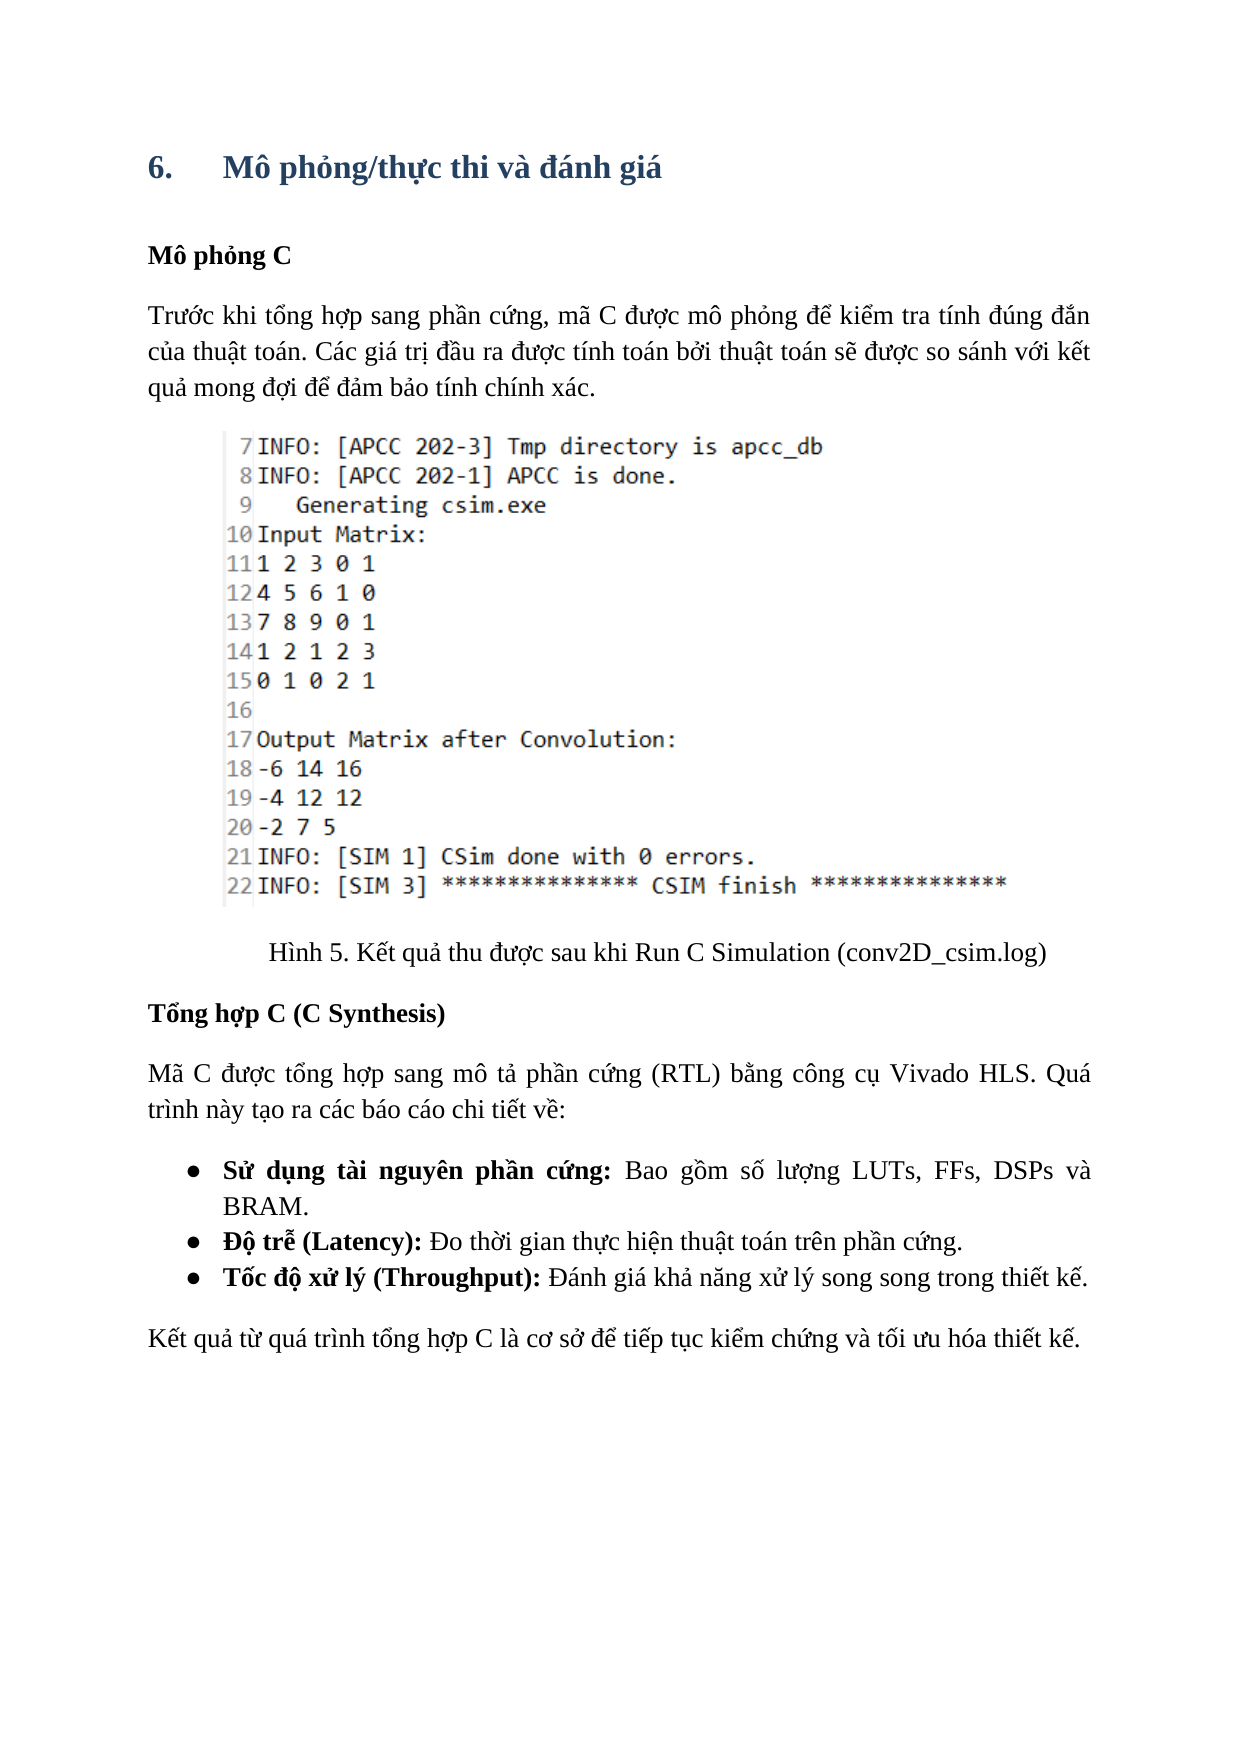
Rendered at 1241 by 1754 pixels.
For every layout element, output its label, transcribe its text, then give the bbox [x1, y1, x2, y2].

subtitle Mô phỏng/thực thi và đánh giá [148, 148, 1092, 186]
list Tốc độ xử lý (Throughput): Đánh giá khả năng xử lý song song trong thiết kế. [185, 1261, 1092, 1292]
picture [222, 431, 1175, 907]
list Sử dụng tài nguyên phần cứng: Bao gồm số lượng LUTs, FFs, DSPs và BRAM. [185, 1154, 1092, 1221]
text Mã C được tổng hợp sang mô tả phần cứng (RTL) bằng công cụ Vivado HLS. Quá trình này tạo ra các báo cáo chi tiết về: [148, 1057, 1092, 1124]
list Mô phỏng C [148, 239, 1092, 270]
text Hình 5. Kết quả thu được sau khi Run C Simulation (conv2D_csim.log) [223, 936, 1092, 967]
text Tổng hợp C (C Synthesis) [148, 997, 1092, 1028]
list Độ trễ (Latency): Đo thời gian thực hiện thuật toán trên phần cứng. [185, 1225, 1092, 1256]
text Kết quả từ quá trình tổng hợp C là cơ sở để tiếp tục kiểm chứng và tối ưu hóa thiết kế. [148, 1322, 1092, 1353]
text Trước khi tổng hợp sang phần cứng, mã C được mô phỏng để kiểm tra tính đúng đắn của thuật toán. Các giá trị đầu ra được tính toán bởi thuật toán sẽ được so sánh với kết quả mong đợi để đảm bảo tính chính xác. [148, 299, 1092, 402]
